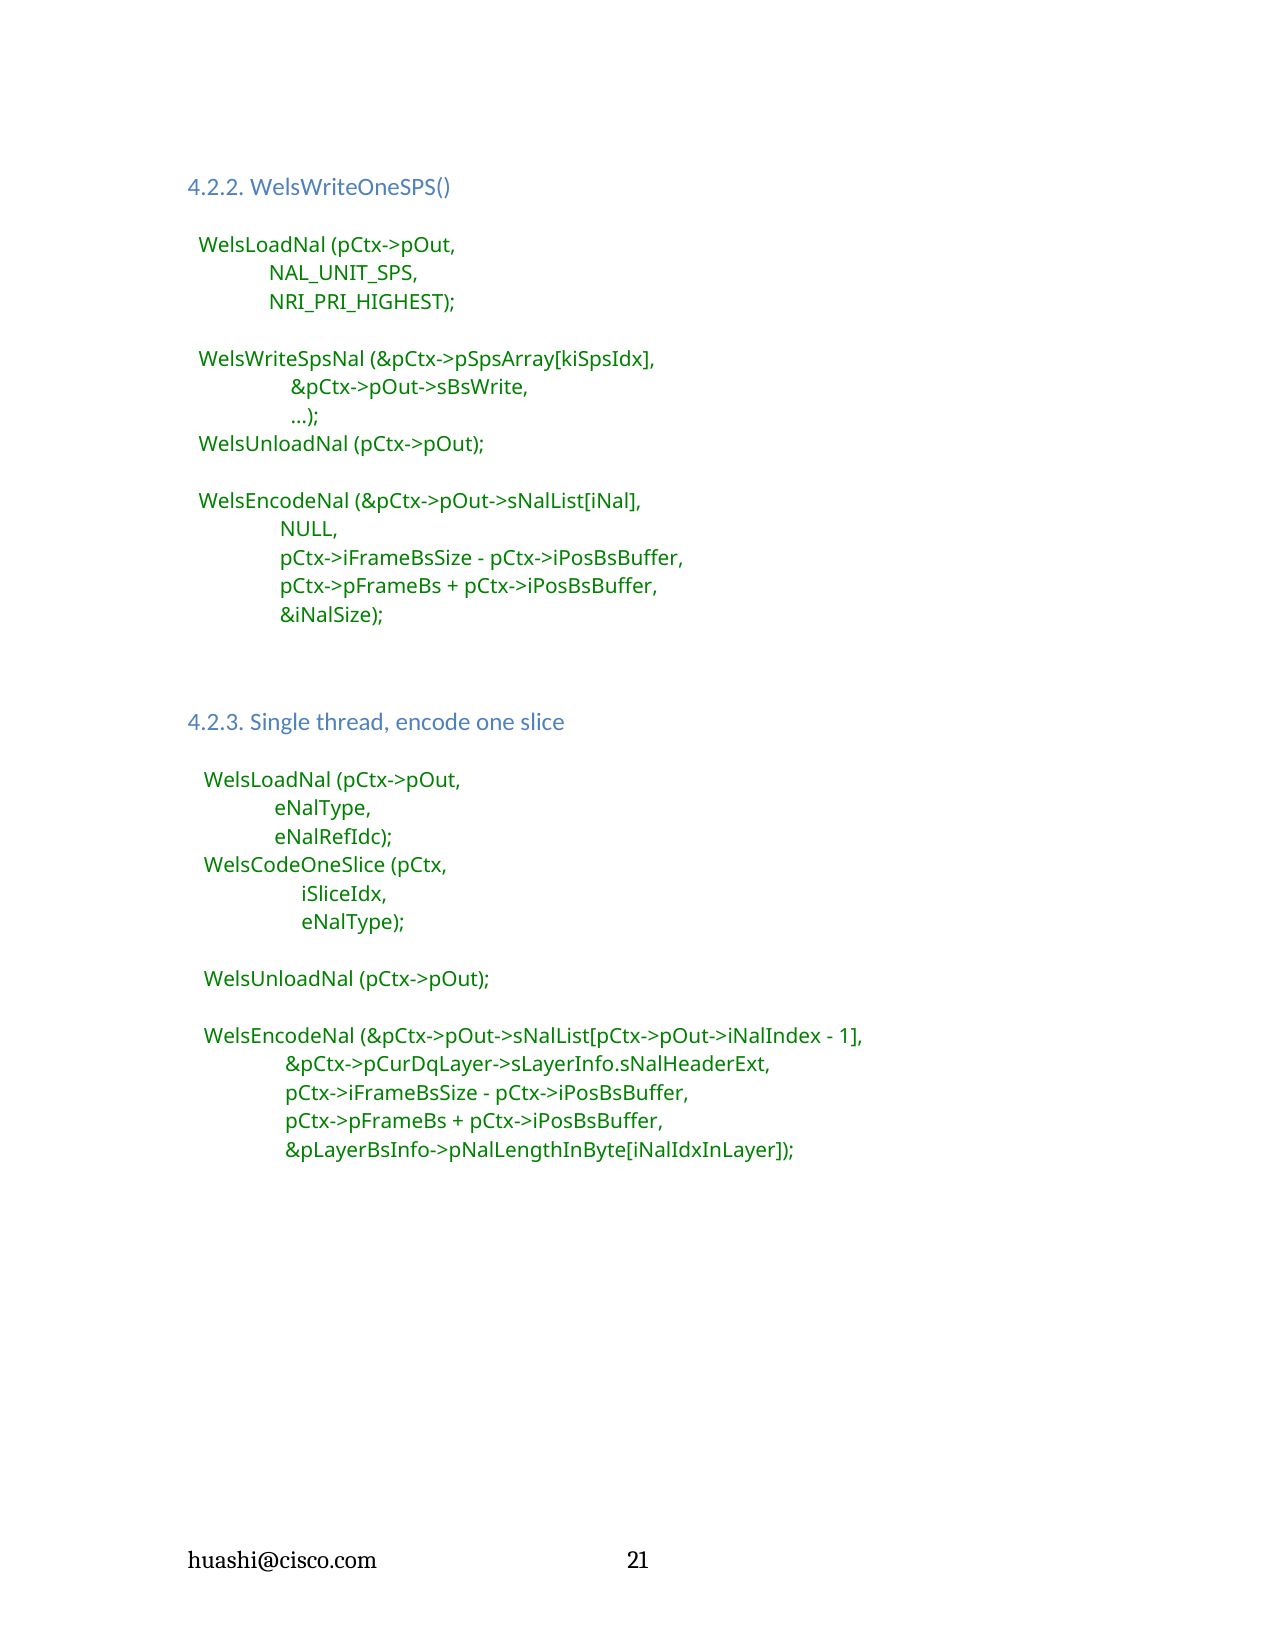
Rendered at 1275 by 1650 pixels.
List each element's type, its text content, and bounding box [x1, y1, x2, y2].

text eNalType); [187, 907, 1087, 936]
text WelsLoadNal (pCtx->pOut, [187, 765, 1087, 793]
text pCtx->iFrameBsSize - pCtx->iPosBsBuffer, [187, 543, 1087, 571]
text NRI_PRI_HIGHEST); [187, 287, 1087, 315]
subtitle 4.2.3. Single thread, encode one slice [187, 706, 1087, 736]
text &pLayerBsInfo->pNalLengthInByte[iNalIdxInLayer]); [187, 1135, 1087, 1163]
text WelsCodeOneSlice (pCtx, [187, 850, 1087, 879]
text pCtx->pFrameBs + pCtx->iPosBsBuffer, [187, 1106, 1087, 1135]
text WelsLoadNal (pCtx->pOut, [187, 230, 1087, 258]
text &pCtx->pCurDqLayer->sLayerInfo.sNalHeaderExt, [187, 1049, 1087, 1078]
text NULL, [187, 514, 1087, 543]
text eNalRefIdc); [187, 822, 1087, 850]
subtitle 4.2.2. WelsWriteOneSPS() [187, 171, 1087, 201]
text &iNalSize); [187, 600, 1087, 628]
text eNalType, [187, 793, 1087, 822]
text &pCtx->pOut->sBsWrite, [187, 372, 1087, 401]
text …); [187, 401, 1087, 429]
text WelsWriteSpsNal (&pCtx->pSpsArray[kiSpsIdx], [187, 344, 1087, 372]
text WelsUnloadNal (pCtx->pOut); [187, 964, 1087, 993]
text NAL_UNIT_SPS, [187, 258, 1087, 287]
text WelsEncodeNal (&pCtx->pOut->sNalList[pCtx->pOut->iNalIndex - 1], [187, 1021, 1087, 1049]
text pCtx->pFrameBs + pCtx->iPosBsBuffer, [187, 571, 1087, 600]
text WelsEncodeNal (&pCtx->pOut->sNalList[iNal], [187, 486, 1087, 514]
text pCtx->iFrameBsSize - pCtx->iPosBsBuffer, [187, 1078, 1087, 1106]
text iSliceIdx, [187, 879, 1087, 907]
text WelsUnloadNal (pCtx->pOut); [187, 429, 1087, 458]
